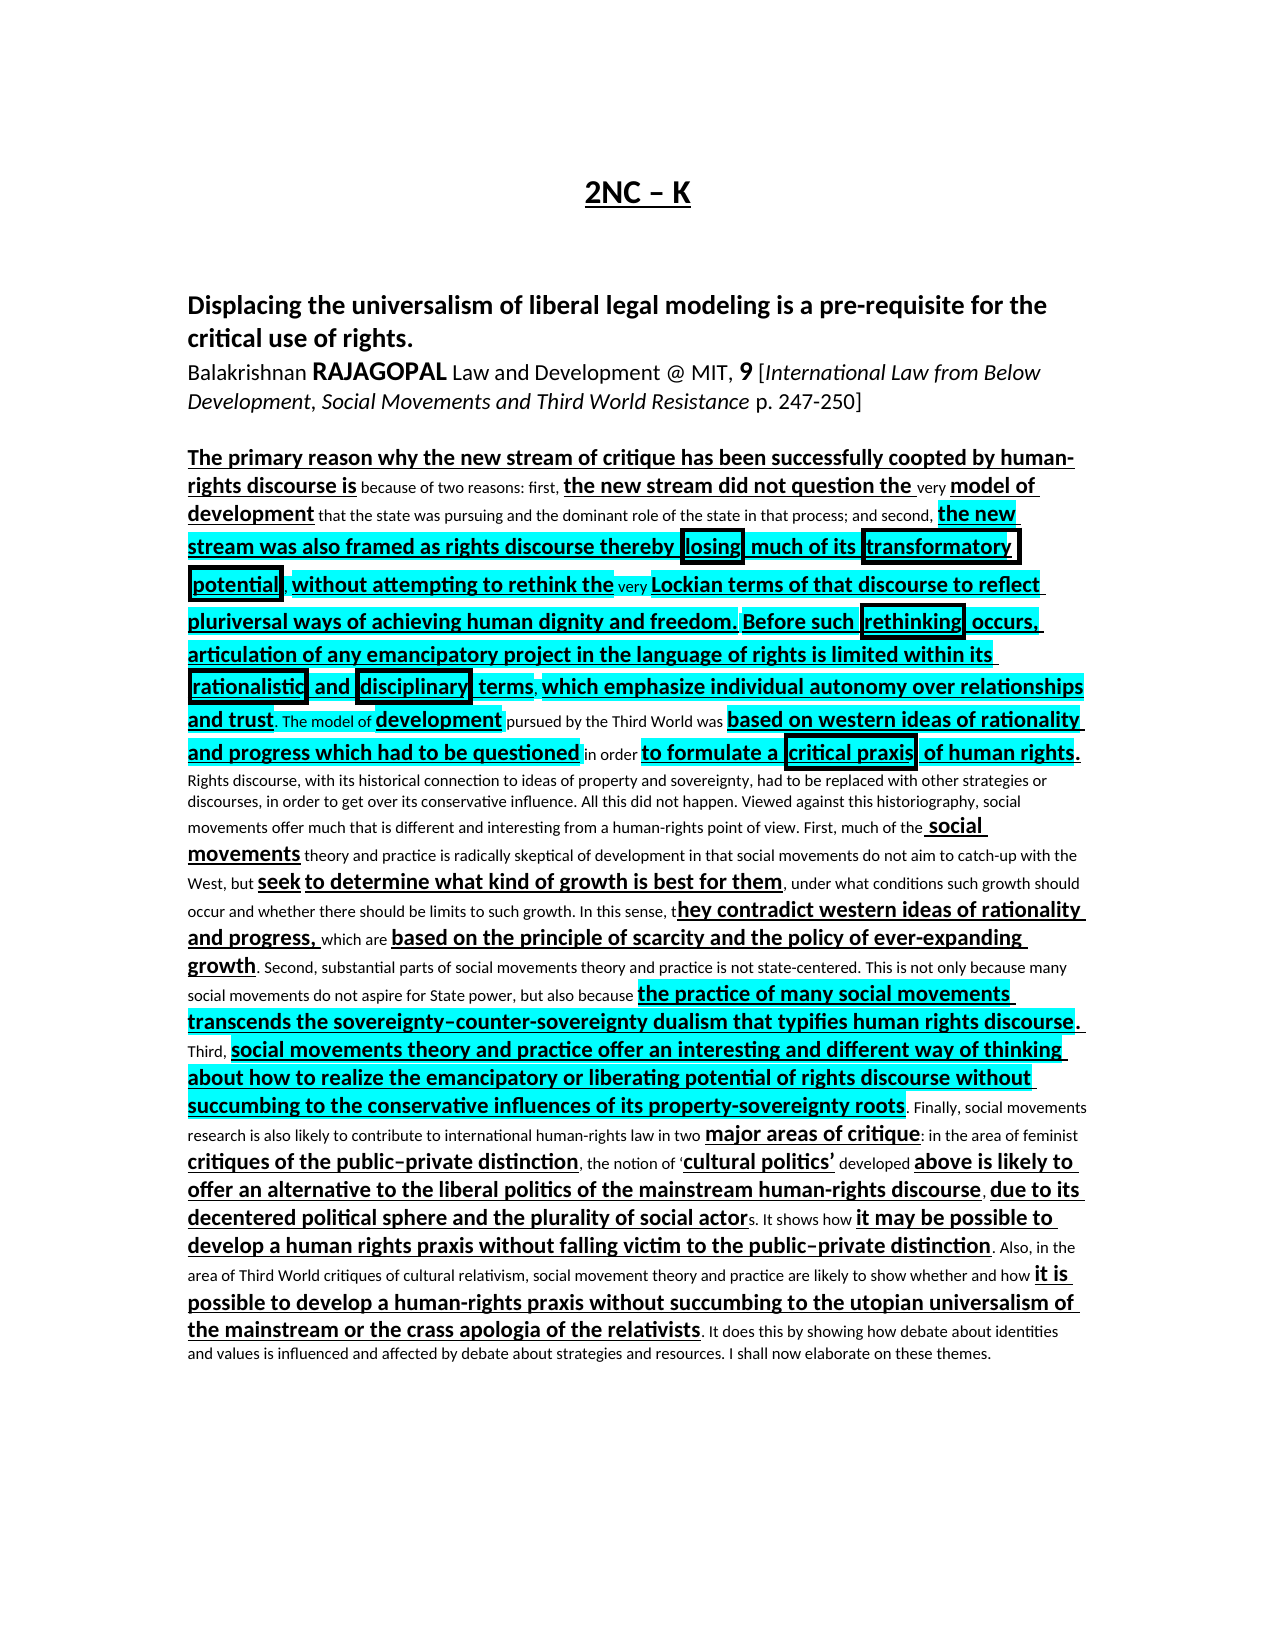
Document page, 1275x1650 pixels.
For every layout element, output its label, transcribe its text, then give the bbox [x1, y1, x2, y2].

subtitle 2NC – K [187, 171, 1087, 212]
text Balakrishnan RAJAGOPAL Law and Development @ MIT, 9 [International Law from Below Development, Social Movements and Third World Resistance p. 247-250] [187, 354, 1087, 416]
text The primary reason why the new stream of critique has been successfully coopted by human-rights discourse is because of two reasons: first, the new stream did not question the very model of development that the state was pursuing and the dominant role of the state in that process; and second, the new stream was also framed as rights discourse thereby losing much of its transformatory potential, without attempting to rethink the very Lockian terms of that discourse to reflect pluriversal ways of achieving human dignity and freedom. Before such rethinking occurs, articulation of any emancipatory project in the language of rights is limited within its rationalistic and disciplinary terms, which emphasize individual autonomy over relationships and trust. The model of development pursued by the Third World was based on western ideas of rationality and progress which had to be questioned in order to formulate a critical praxis of human rights. Rights discourse, with its historical connection to ideas of property and sovereignty, had to be replaced with other strategies or discourses, in order to get over its conservative influence. All this did not happen. Viewed against this historiography, social movements offer much that is different and interesting from a human-rights point of view. First, much of the social movements theory and practice is radically skeptical of development in that social movements do not aim to catch-up with the West, but seek to determine what kind of growth is best for them, under what conditions such growth should occur and whether there should be limits to such growth. In this sense, they contradict western ideas of rationality and progress, which are based on the principle of scarcity and the policy of ever-expanding growth. Second, substantial parts of social movements theory and practice is not state-centered. This is not only because many social movements do not aspire for State power, but also because the practice of many social movements transcends the sovereignty–counter-sovereignty dualism that typifies human rights discourse. Third, social movements theory and practice offer an interesting and different way of thinking about how to realize the emancipatory or liberating potential of rights discourse without succumbing to the conservative influences of its property-sovereignty roots. Finally, social movements research is also likely to contribute to international human-rights law in two major areas of critique: in the area of feminist critiques of the public–private distinction, the notion of ‘cultural politics’ developed above is likely to offer an alternative to the liberal politics of the mainstream human-rights discourse, due to its decentered political sphere and the plurality of social actors. It shows how it may be possible to develop a human rights praxis without falling victim to the public–private distinction. Also, in the area of Third World critiques of cultural relativism, social movement theory and practice are likely to show whether and how it is possible to develop a human-rights praxis without succumbing to the utopian universalism of the mainstream or the crass apologia of the relativists. It does this by showing how debate about identities and values is influenced and affected by debate about strategies and resources. I shall now elaborate on these themes. [187, 443, 1087, 1364]
subtitle Displacing the universalism of liberal legal modeling is a pre-requisite for the critical use of rights. [187, 288, 1087, 354]
